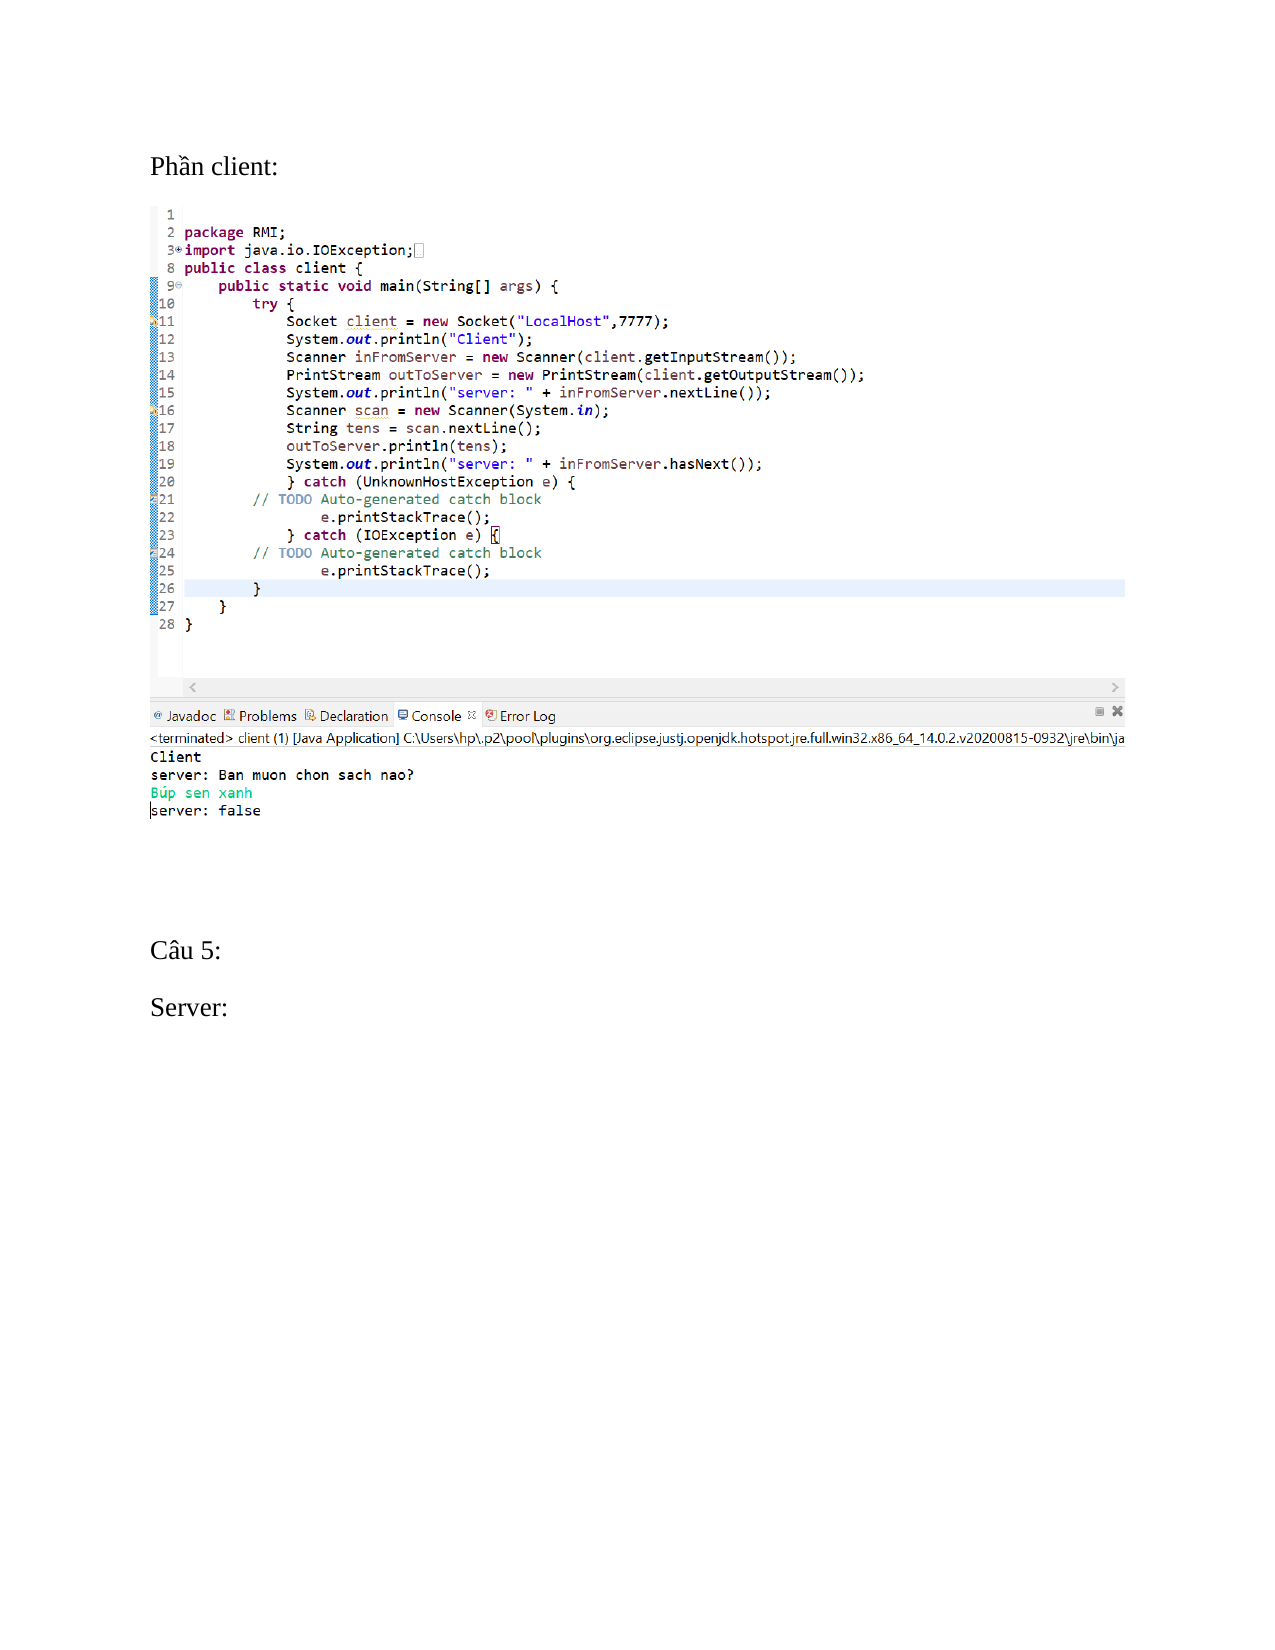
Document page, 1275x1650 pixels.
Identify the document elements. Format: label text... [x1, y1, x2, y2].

text Phần client: [150, 150, 1125, 181]
picture [150, 206, 1125, 853]
text Câu 5: [150, 934, 1125, 966]
text Server: [150, 991, 1125, 1022]
